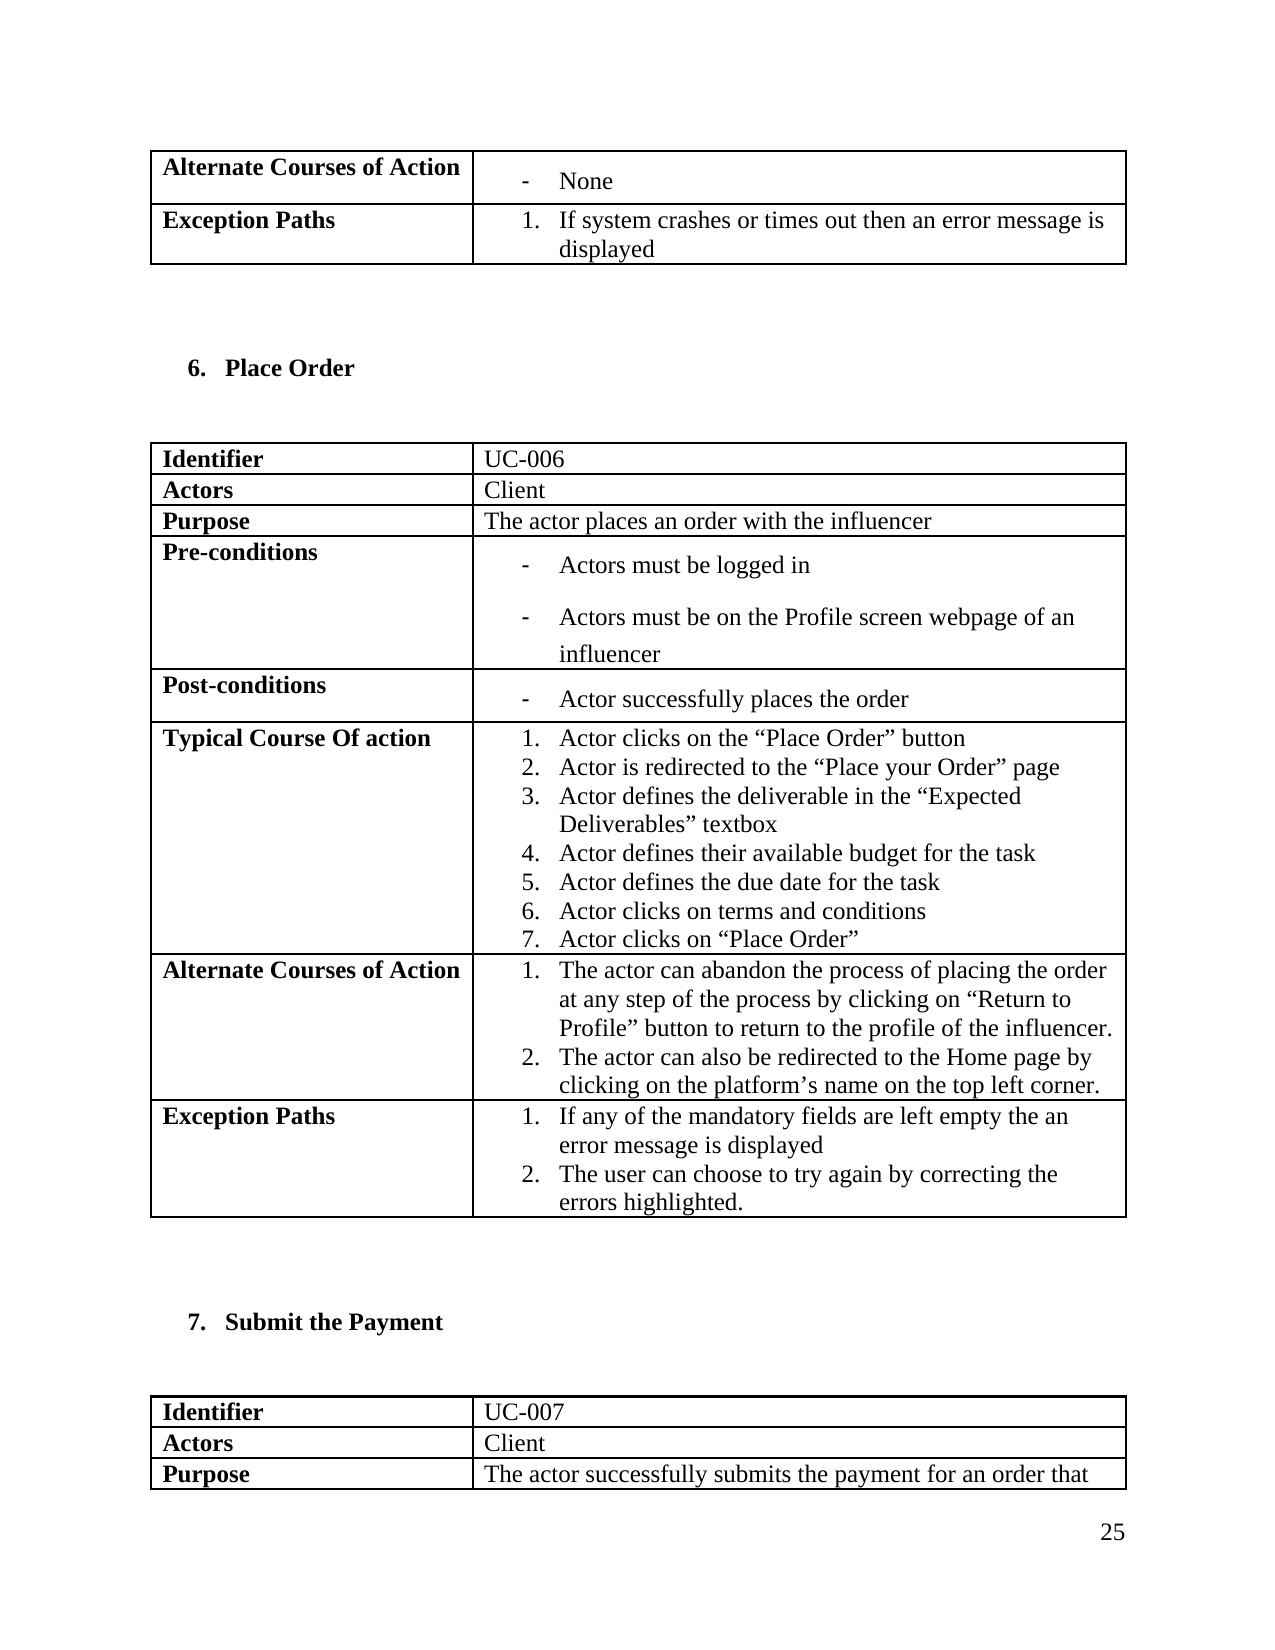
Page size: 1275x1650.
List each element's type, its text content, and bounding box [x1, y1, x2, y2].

table_cell Pre-conditions [152, 537, 472, 668]
table_cell Client [474, 475, 1125, 504]
table_cell Purpose [152, 506, 472, 534]
table_cell None [474, 152, 1125, 203]
table_header UC-007 [474, 1398, 1125, 1426]
table_header Identifier [152, 1398, 472, 1426]
table_cell The actor can abandon the process of placing the order at any step of the process by clicking on “Return to Profile” button to return to the profile of the influencer. The actor can also be redirected to the Home page by clicking on the platform’s name on the top left corner. [474, 955, 1125, 1099]
table_cell The actor places an order with the influencer [474, 506, 1125, 534]
table_cell Typical Course Of action [152, 723, 472, 953]
table_cell Actor clicks on the “Place Order” button Actor is redirected to the “Place your Order” page Actor defines the deliverable in the “Expected Deliverables” textbox Actor defines their available budget for the task Actor defines the due date for the task Actor clicks on terms and conditions Actor clicks on “Place Order” [474, 723, 1125, 953]
table_cell If any of the mandatory fields are left empty the an error message is displayed The user can choose to try again by correcting the errors highlighted. [474, 1101, 1125, 1216]
table_cell Actors [152, 1428, 472, 1457]
table_cell Alternate Courses of Action [152, 955, 472, 1099]
list Submit the Payment [187, 1307, 1125, 1336]
table_cell Exception Paths [152, 1101, 472, 1216]
table_cell Post-conditions [152, 670, 472, 721]
table_cell Exception Paths [152, 205, 472, 263]
table_cell Purpose [152, 1459, 472, 1488]
list Place Order [187, 353, 1125, 382]
table_cell Actors must be logged in Actors must be on the Profile screen webpage of an influencer [474, 537, 1125, 668]
table_header Identifier [152, 444, 472, 473]
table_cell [474, 1459, 1125, 1488]
table_cell Actor successfully places the order [474, 670, 1125, 721]
table_cell Actors [152, 475, 472, 504]
table_cell Client [474, 1428, 1125, 1457]
table_cell Alternate Courses of Action [152, 152, 472, 203]
table_cell If system crashes or times out then an error message is displayed [474, 205, 1125, 263]
table_header UC-006 [474, 444, 1125, 473]
